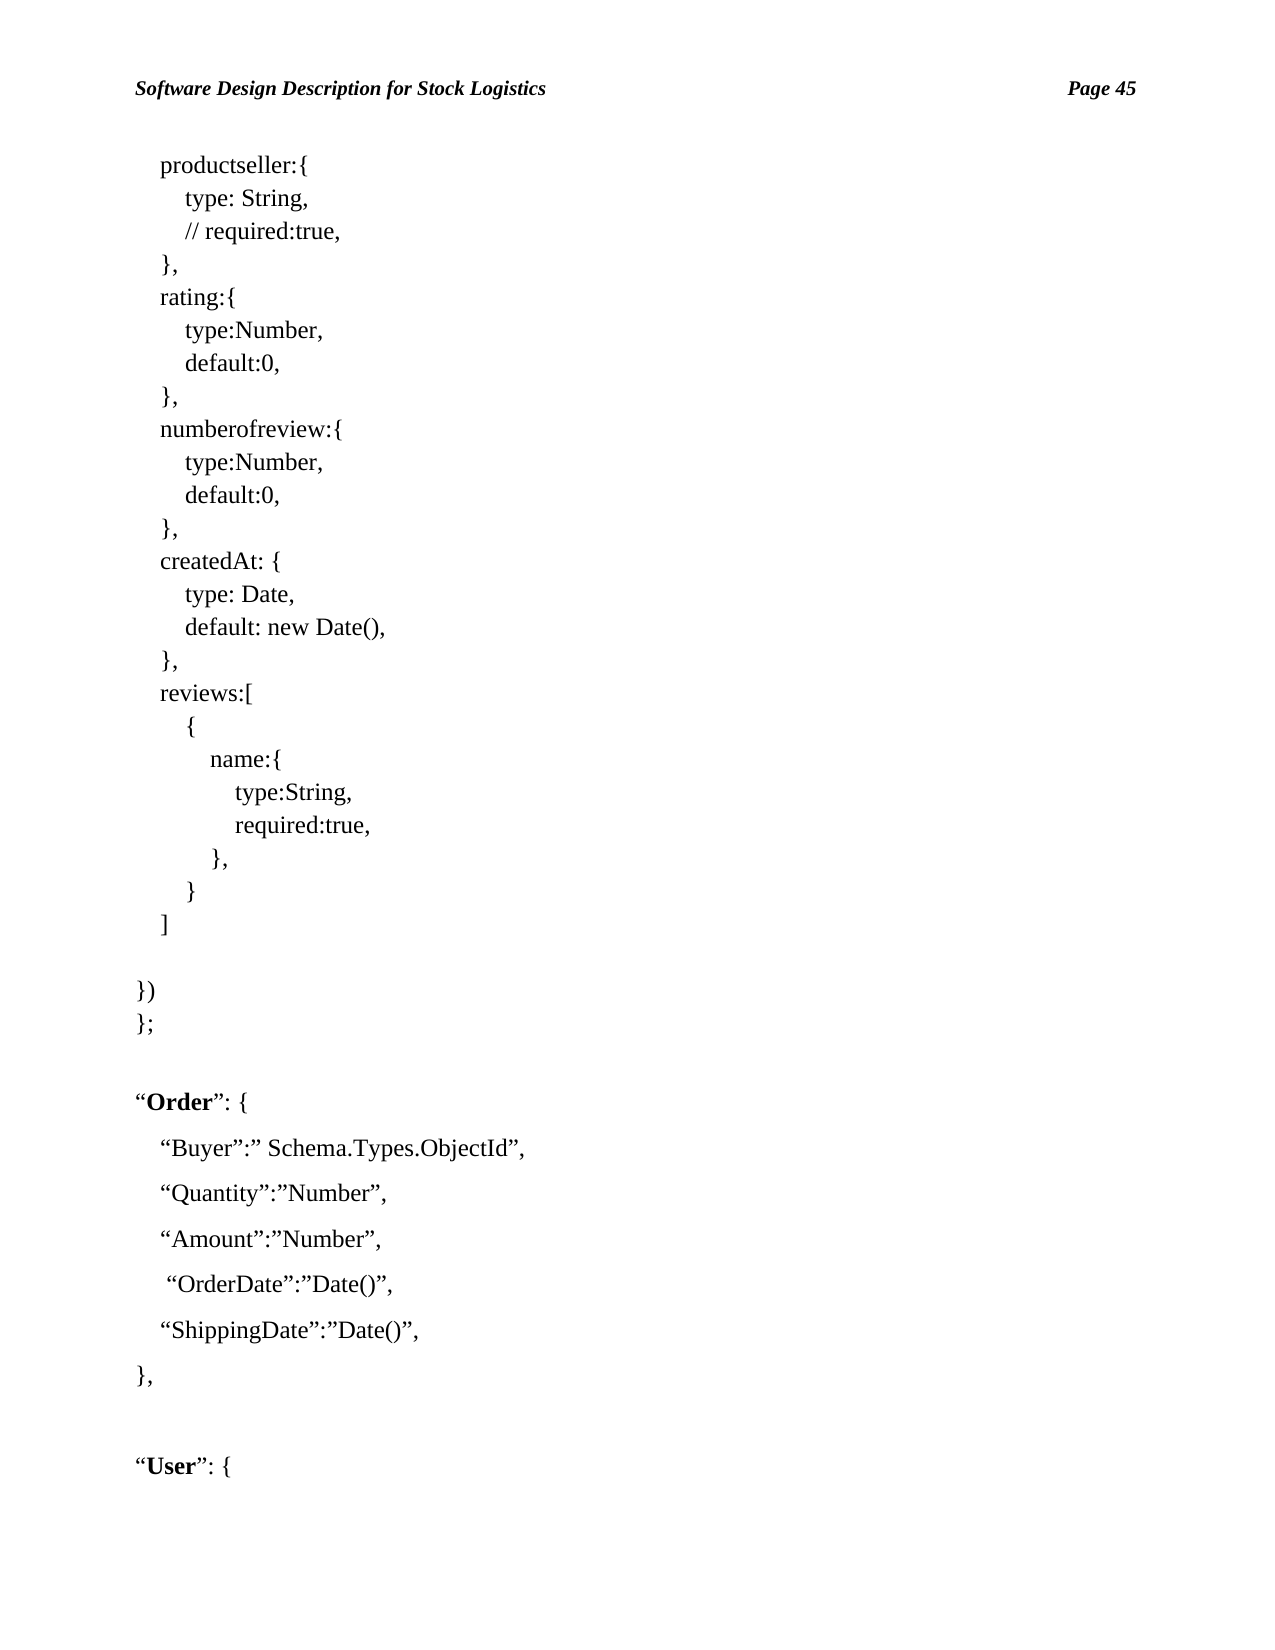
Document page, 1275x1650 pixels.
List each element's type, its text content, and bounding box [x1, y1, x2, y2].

text }, [135, 645, 1140, 674]
text type:String, [135, 777, 1140, 806]
text default: new Date(), [135, 612, 1140, 641]
text “Order”: { [135, 1087, 1140, 1116]
text }, [135, 513, 1140, 542]
text required:true, [135, 810, 1140, 839]
text }, [135, 249, 1140, 278]
text }, [135, 381, 1140, 410]
text “OrderDate”:”Date()”, [135, 1269, 1140, 1298]
text type: Date, [135, 579, 1140, 608]
text // required:true, [135, 216, 1140, 245]
text { [135, 711, 1140, 740]
text type: String, [135, 183, 1140, 212]
text default:0, [135, 348, 1140, 377]
text }, [135, 1360, 1140, 1389]
text } [135, 876, 1140, 905]
text name:{ [135, 744, 1140, 773]
text rating:{ [135, 282, 1140, 311]
text type:Number, [135, 447, 1140, 476]
text }) [135, 976, 1140, 1004]
text type:Number, [135, 315, 1140, 344]
text “Quantity”:”Number”, [135, 1178, 1140, 1207]
text }, [135, 843, 1140, 872]
text “Buyer”:” Schema.Types.ObjectId”, [135, 1133, 1140, 1161]
text productseller:{ [135, 150, 1140, 179]
text “Amount”:”Number”, [135, 1224, 1140, 1252]
text createdAt: { [135, 546, 1140, 575]
text }; [135, 1008, 1140, 1037]
text numberofreview:{ [135, 414, 1140, 443]
text default:0, [135, 480, 1140, 509]
text “ShippingDate”:”Date()”, [135, 1315, 1140, 1343]
text “User”: { [135, 1451, 1140, 1480]
text ] [135, 909, 1140, 938]
text reviews:[ [135, 678, 1140, 707]
